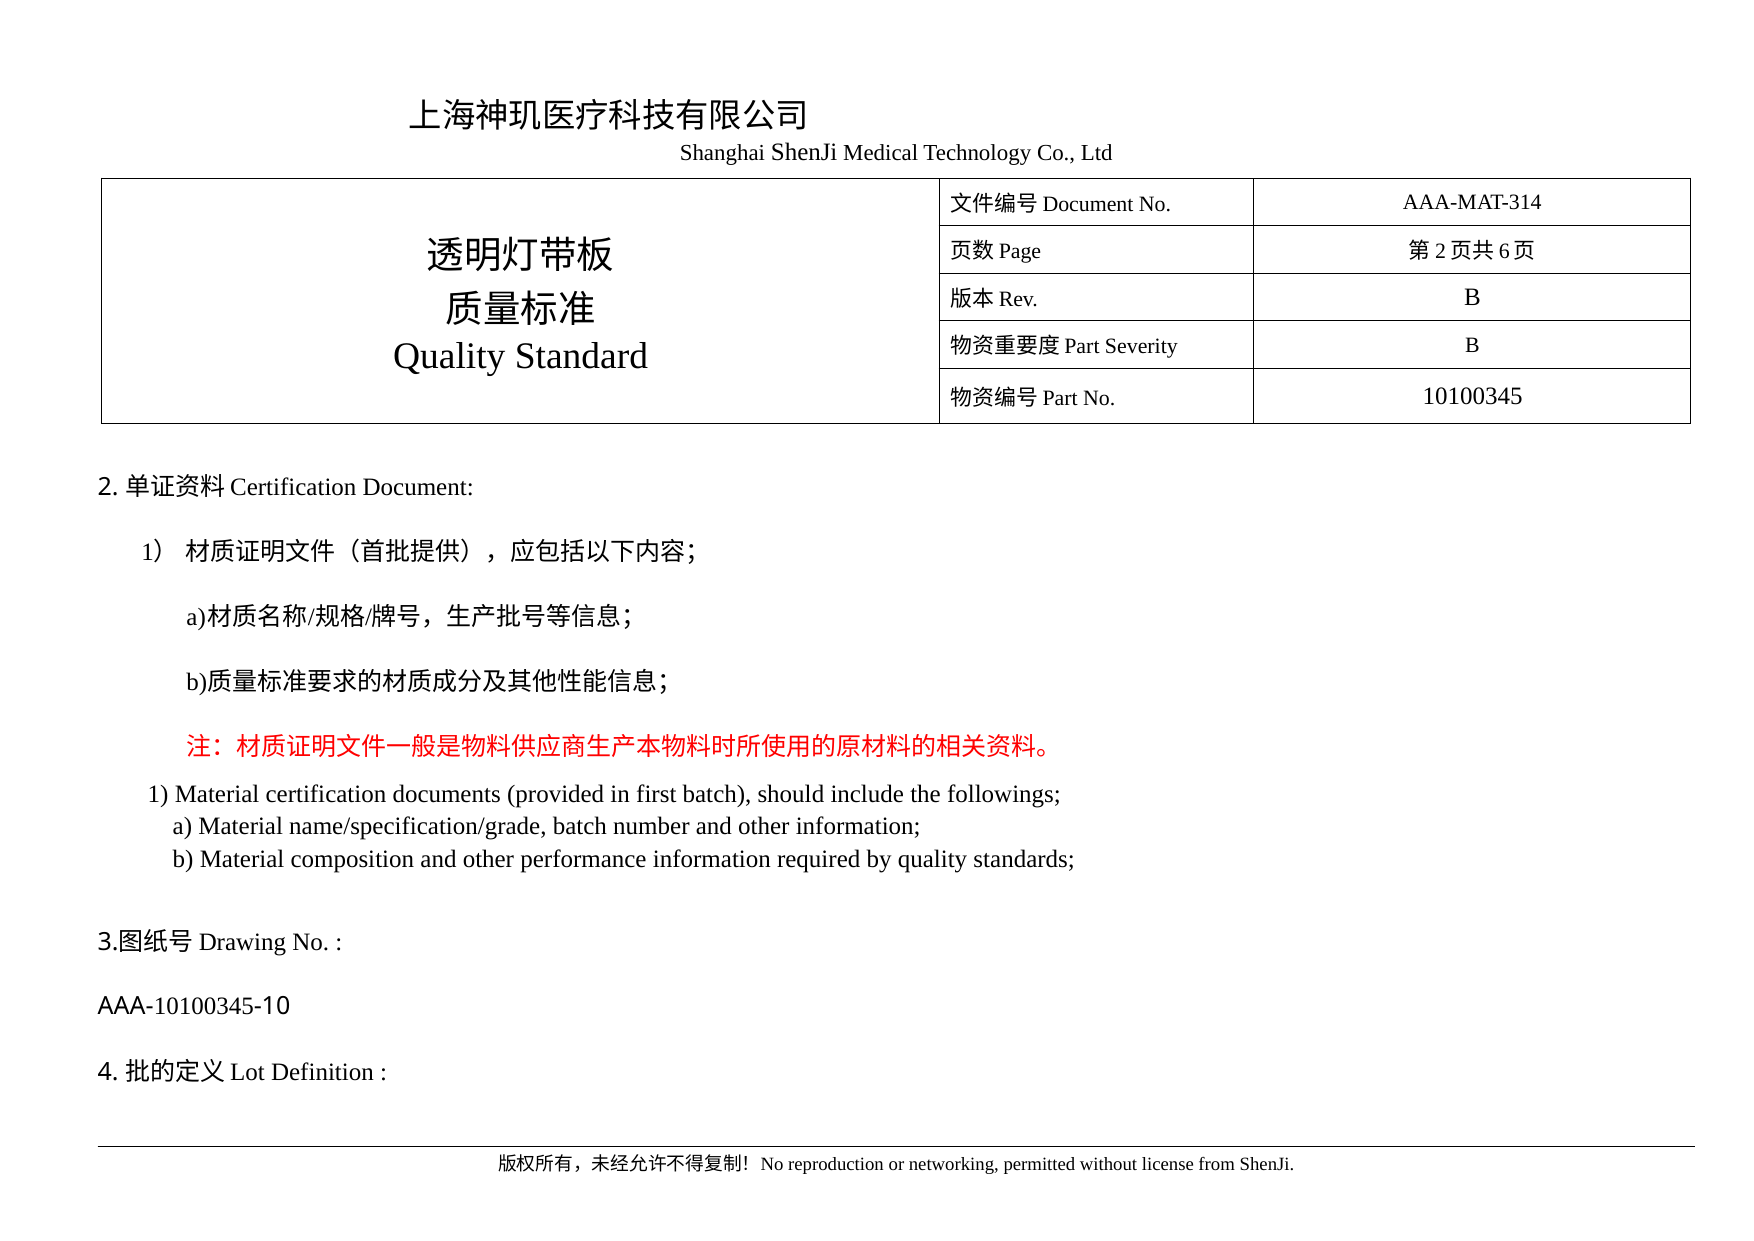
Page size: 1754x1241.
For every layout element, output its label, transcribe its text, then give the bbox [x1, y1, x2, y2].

text b) Material composition and other performance information required by quality standards; [97, 842, 1695, 874]
text 1) Material certification documents (provided in first batch), should include the followings; [97, 777, 1695, 809]
text 注：材质证明文件一般是物料供应商生产本物料时所使用的原材料的相关资料。 [186, 712, 1695, 777]
text 2. 单证资料Certification Document: [97, 452, 1693, 517]
list 材质证明文件（首批提供），应包括以下内容； [141, 517, 1695, 582]
text a) Material name/specification/grade, batch number and other information; [97, 809, 1695, 842]
list 材质名称/规格/牌号，生产批号等信息； [186, 582, 1695, 647]
text AAA-10100345-10 [97, 972, 1711, 1037]
list 质量标准要求的材质成分及其他性能信息； [186, 647, 1695, 712]
text 4. 批的定义Lot Definition : [97, 1037, 1711, 1102]
text 3.图纸号Drawing No. : [97, 907, 1695, 972]
